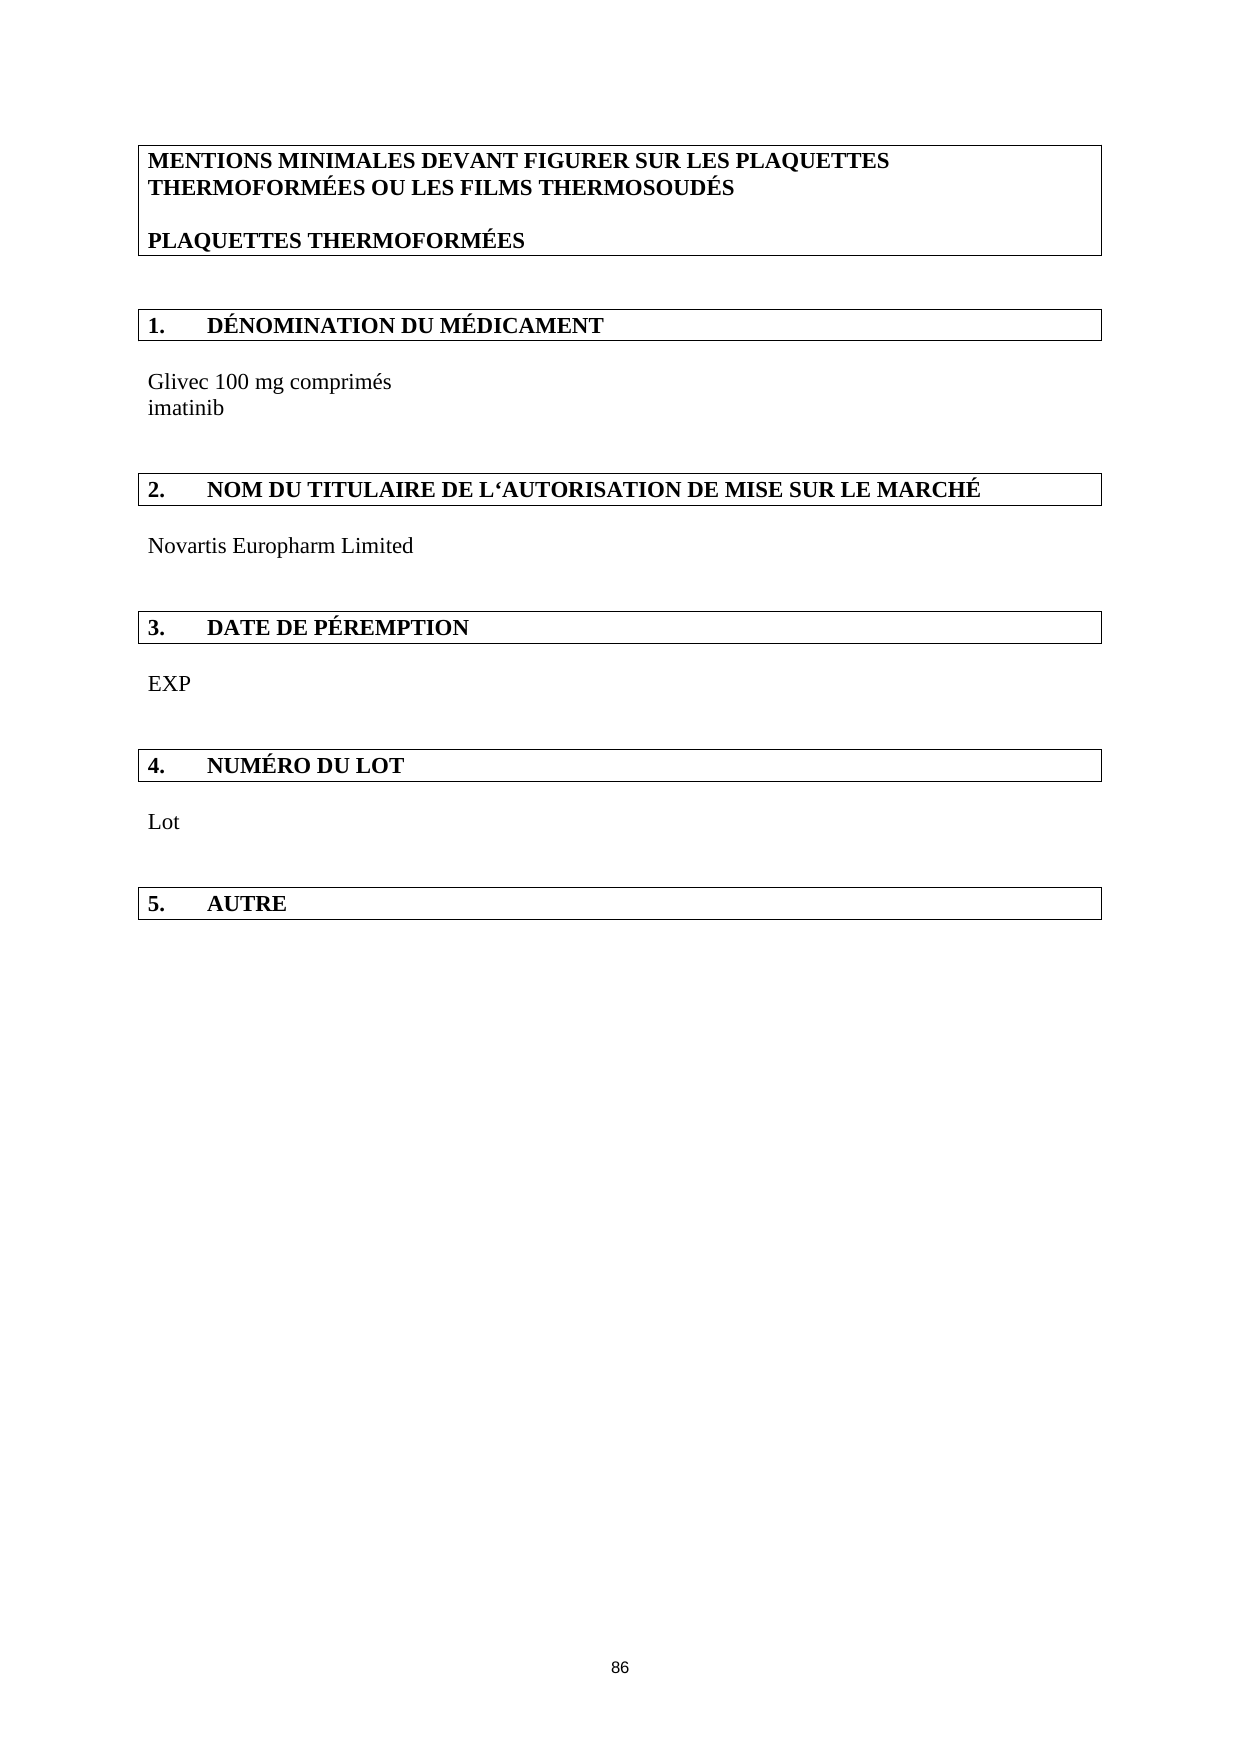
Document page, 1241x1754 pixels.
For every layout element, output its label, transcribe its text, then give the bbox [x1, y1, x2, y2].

text Lot [148, 808, 1092, 834]
text Glivec 100 mg comprimés [148, 368, 1092, 394]
text 1. DÉNOMINATION DU MÉDICAMENT [139, 310, 1101, 340]
text imatinib [148, 394, 1092, 421]
text PLAQUETTES THERMOFORMÉES [139, 223, 1101, 255]
text EXP [148, 670, 1092, 697]
text MENTIONS MINIMALES DEVANT FIGURER LES PLAQUETTES THERMOFORMÉES OU LES FILMS THERMOSOUDÉS [139, 146, 1101, 200]
text Novartis Europharm Limited [148, 532, 1092, 558]
text 5. AUTRE [139, 888, 1101, 919]
text 4. NUMÉRO DU LOT [139, 750, 1101, 781]
text 2. NOM DU TITULAIRE DE L‘AUTORISATION DE MISE LE MARCHÉ [139, 474, 1101, 505]
text 3. DATE DE PÉREMPTION [139, 612, 1101, 643]
